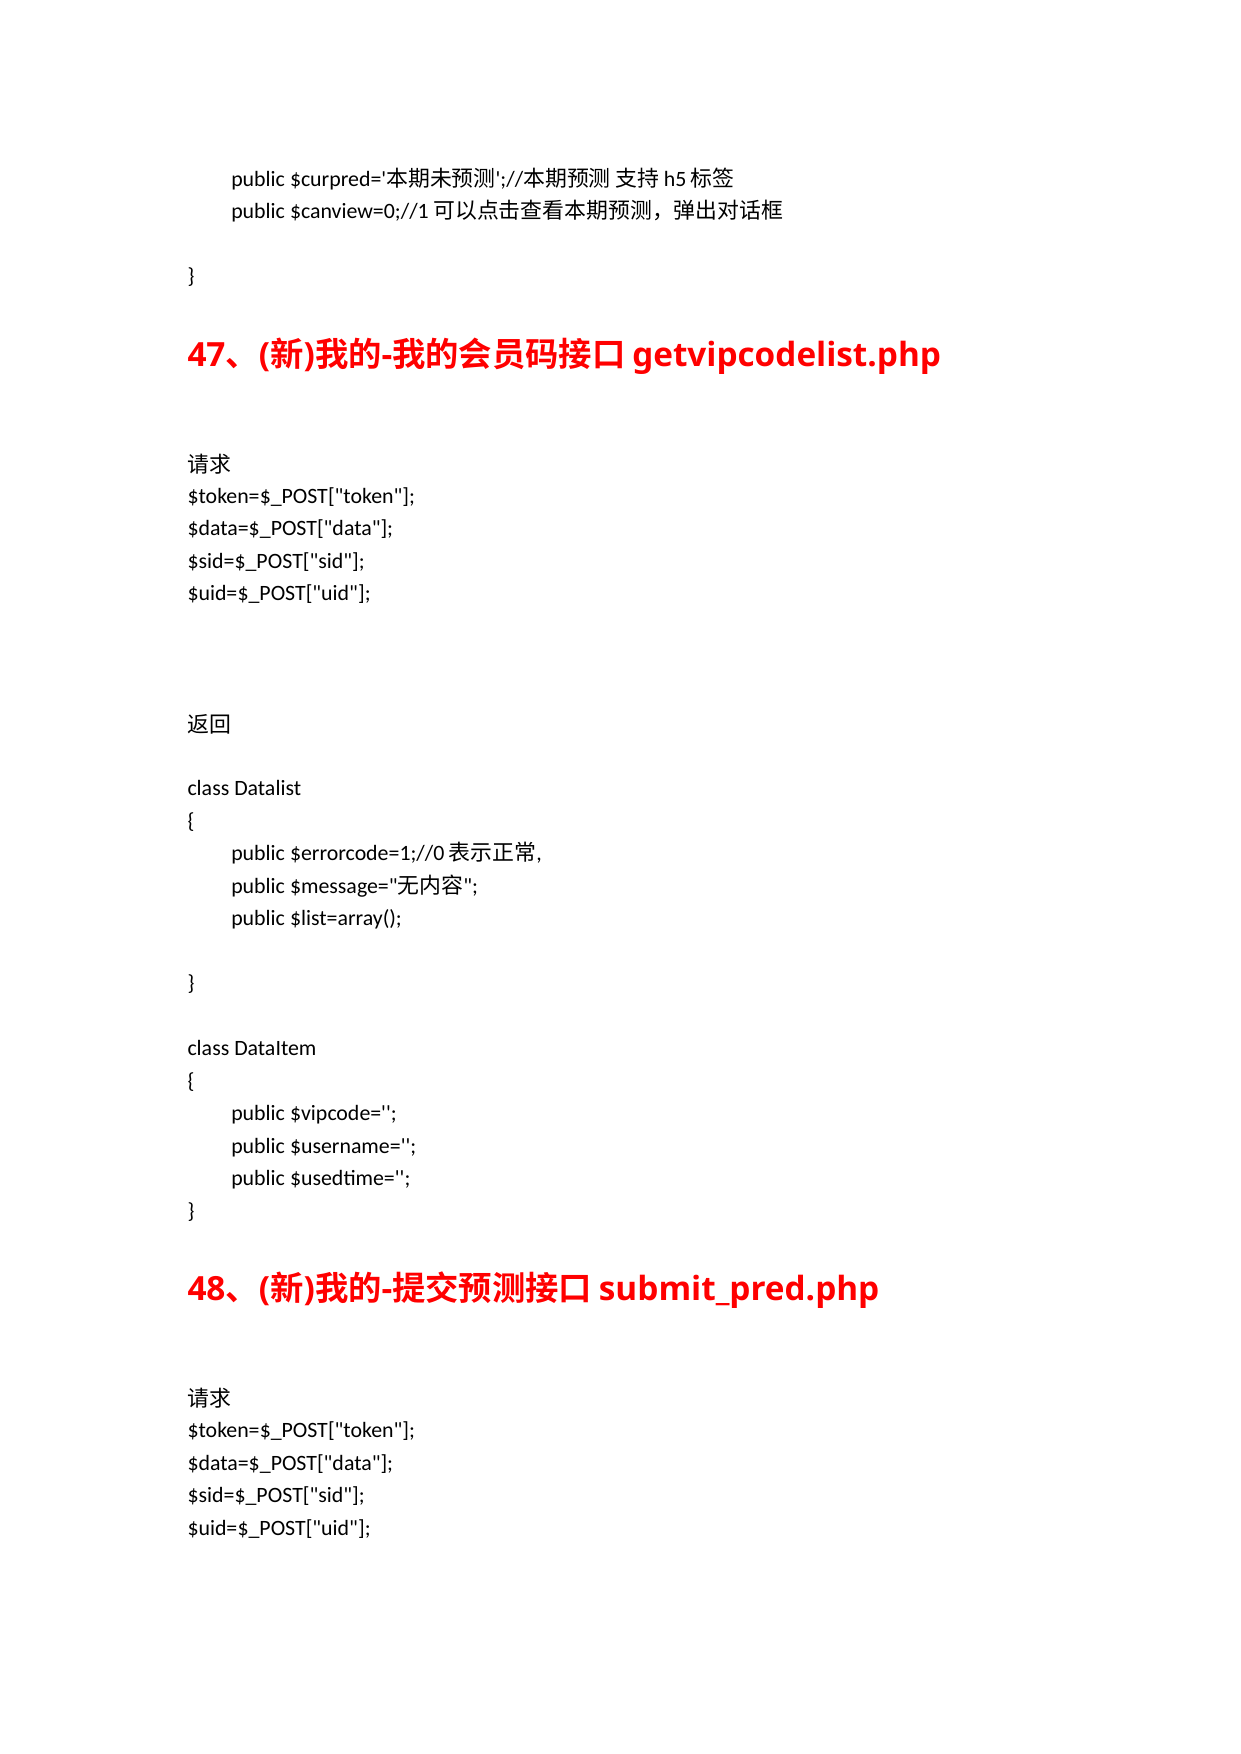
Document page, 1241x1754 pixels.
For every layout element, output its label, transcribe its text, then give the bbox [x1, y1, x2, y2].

text } [187, 259, 1053, 292]
text $token=$_POST["token"]; [187, 1413, 1053, 1446]
text 请求 [187, 1381, 1053, 1413]
text } [187, 1194, 1053, 1226]
text { [187, 1064, 1053, 1096]
text } [187, 966, 1053, 999]
text public $usedtime=''; [187, 1161, 1053, 1194]
text { [187, 804, 1053, 836]
text class DataItem [187, 1031, 1053, 1064]
text $uid=$_POST["uid"]; [187, 1511, 1053, 1543]
text public $message="无内容"; [187, 869, 1053, 901]
text $uid=$_POST["uid"]; [187, 576, 1053, 609]
text public $list=array(); [187, 901, 1053, 934]
text $data=$_POST["data"]; [187, 511, 1053, 544]
text 请求 [187, 446, 1053, 479]
text public $vipcode=''; [187, 1096, 1053, 1129]
text 返回 [187, 706, 1053, 739]
text public $canview=0;//1可以点击查看本期预测，弹出对话框 [187, 194, 1053, 227]
text public $errorcode=1;//0表示正常, [187, 836, 1053, 869]
text public $curpred='本期未预测';//本期预测 支持h5标签 [187, 162, 1053, 194]
text $sid=$_POST["sid"]; [187, 544, 1053, 576]
text public $username=''; [187, 1129, 1053, 1161]
text $sid=$_POST["sid"]; [187, 1478, 1053, 1511]
subtitle 47、(新)我的-我的会员码接口getvipcodelist.php [187, 319, 1053, 384]
text $data=$_POST["data"]; [187, 1446, 1053, 1478]
subtitle 48、(新)我的-提交预测接口submit_pred.php [187, 1253, 1053, 1318]
text class Datalist [187, 771, 1053, 804]
text $token=$_POST["token"]; [187, 479, 1053, 511]
